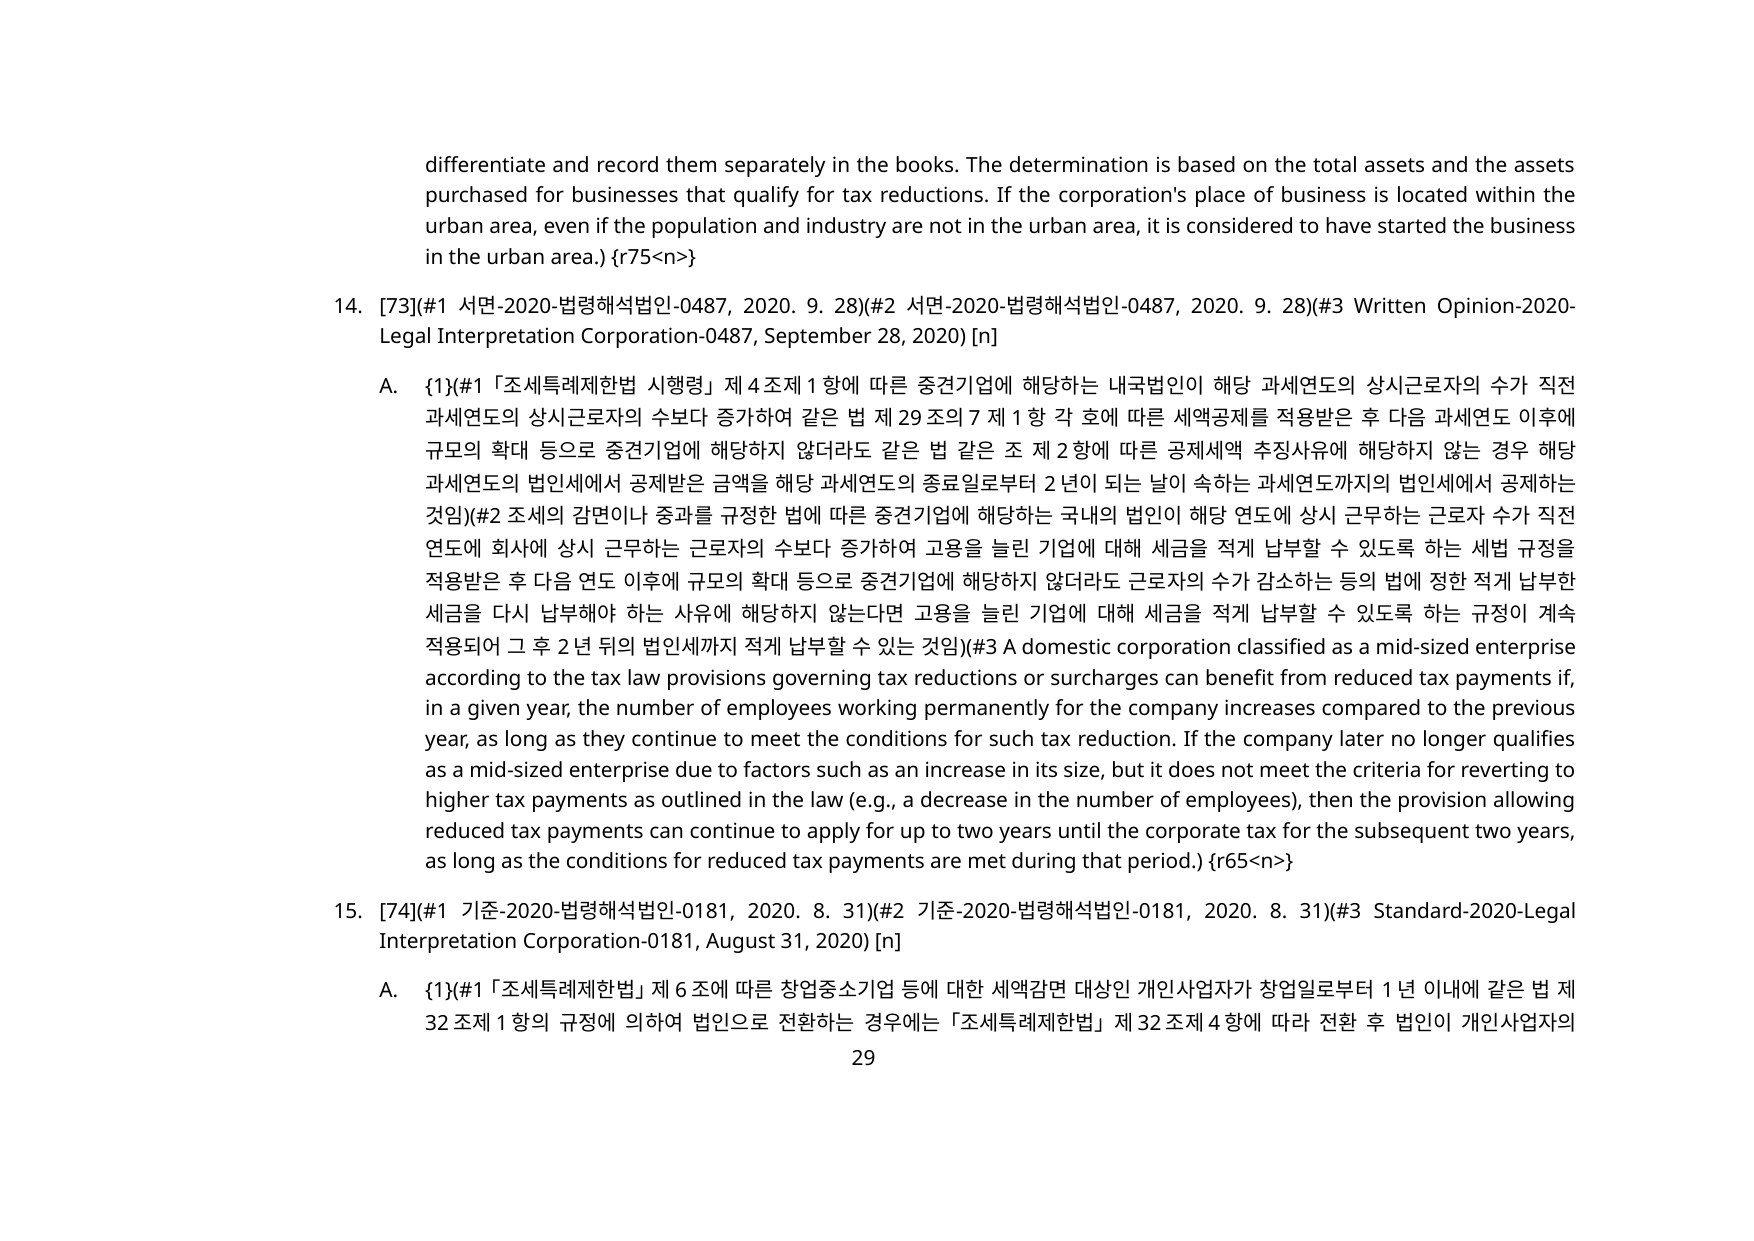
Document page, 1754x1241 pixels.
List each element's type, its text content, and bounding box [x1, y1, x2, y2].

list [379, 150, 1577, 270]
list [74](#1 기준-2020-법령해석법인-0181, 2020. 8. 31)(#2 기준-2020-법령해석법인-0181, 2020. 8. 31)(#3 Standard-2020-Legal Interpretation Corporation-0181, August 31, 2020) [n] [333, 894, 1577, 955]
list {1}(#1 ｢조세특례제한법 시행령｣ 제4조제1항에 따른 중견기업에 해당하는 내국법인이 해당 과세연도의 상시근로자의 수가 직전 과세연도의 상시근로자의 수보다 증가하여 같은 법 제29조의7 제1항 각 호에 따른 세액공제를 적용받은 후 다음 과세연도 이후에 규모의 확대 등으로 중견기업에 해당하지 않더라도 같은 법 같은 조 제2항에 따른 공제세액 추징사유에 해당하지 않는 경우 해당 과세연도의 법인세에서 공제받은 금액을 해당 과세연도의 종료일로부터 2년이 되는 날이 속하는 과세연도까지의 법인세에서 공제하는 것임)(#2 조세의 감면이나 중과를 규정한 법에 따른 중견기업에 해당하는 국내의 법인이 해당 연도에 상시 근무하는 근로자 수가 직전 연도에 회사에 상시 근무하는 근로자의 수보다 증가하여 고용을 늘린 기업에 대해 세금을 적게 납부할 수 있도록 하는 세법 규정을 적용받은 후 다음 연도 이후에 규모의 확대 등으로 중견기업에 해당하지 않더라도 근로자의 수가 감소하는 등의 법에 정한 적게 납부한 세금을 다시 납부해야 하는 사유에 해당하지 않는다면 고용을 늘린 기업에 대해 세금을 적게 납부할 수 있도록 하는 규정이 계속 적용되어 그 후 2년 뒤의 법인세까지 적게 납부할 수 있는 것임)(#3 A domestic corporation classified as a mid-sized enterprise according to the tax law provisions governing tax reductions or surcharges can benefit from reduced tax payments if, in a given year, the number of employees working permanently for the company increases compared to the previous year, as long as they continue to meet the conditions for such tax reduction. If the company later no longer qualifies as a mid-sized enterprise due to factors such as an increase in its size, but it does not meet the criteria for reverting to higher tax payments as outlined in the law (e.g., a decrease in the number of employees), then the provision allowing reduced tax payments can continue to apply for up to two years until the corporate tax for the subsequent two years, as long as the conditions for reduced tax payments are met during that period.) {r65<n>} [379, 369, 1577, 875]
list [379, 974, 1577, 1037]
list [73](#1 서면-2020-법령해석법인-0487, 2020. 9. 28)(#2 서면-2020-법령해석법인-0487, 2020. 9. 28)(#3 Written Opinion-2020-Legal Interpretation Corporation-0487, September 28, 2020) [n] [333, 289, 1577, 350]
